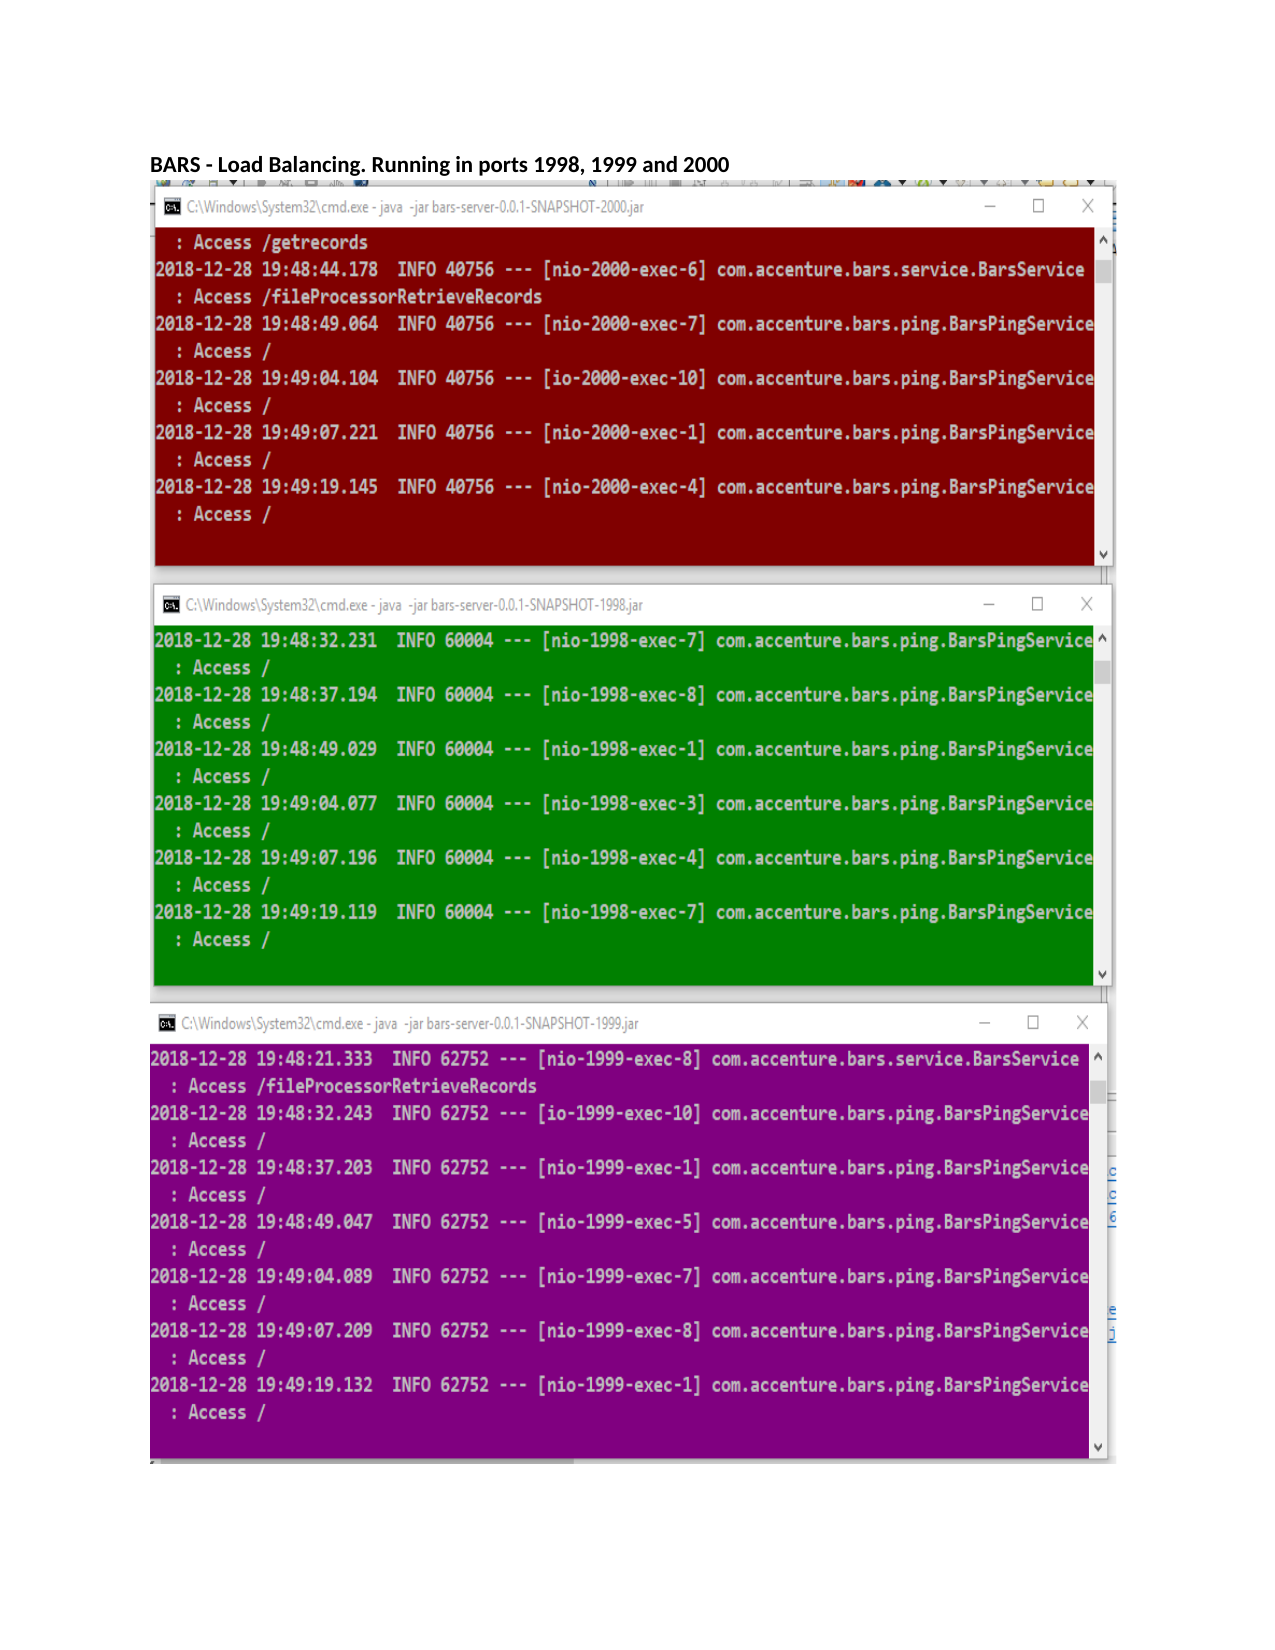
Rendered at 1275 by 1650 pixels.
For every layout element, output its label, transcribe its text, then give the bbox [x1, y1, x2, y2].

picture [150, 180, 1117, 1464]
